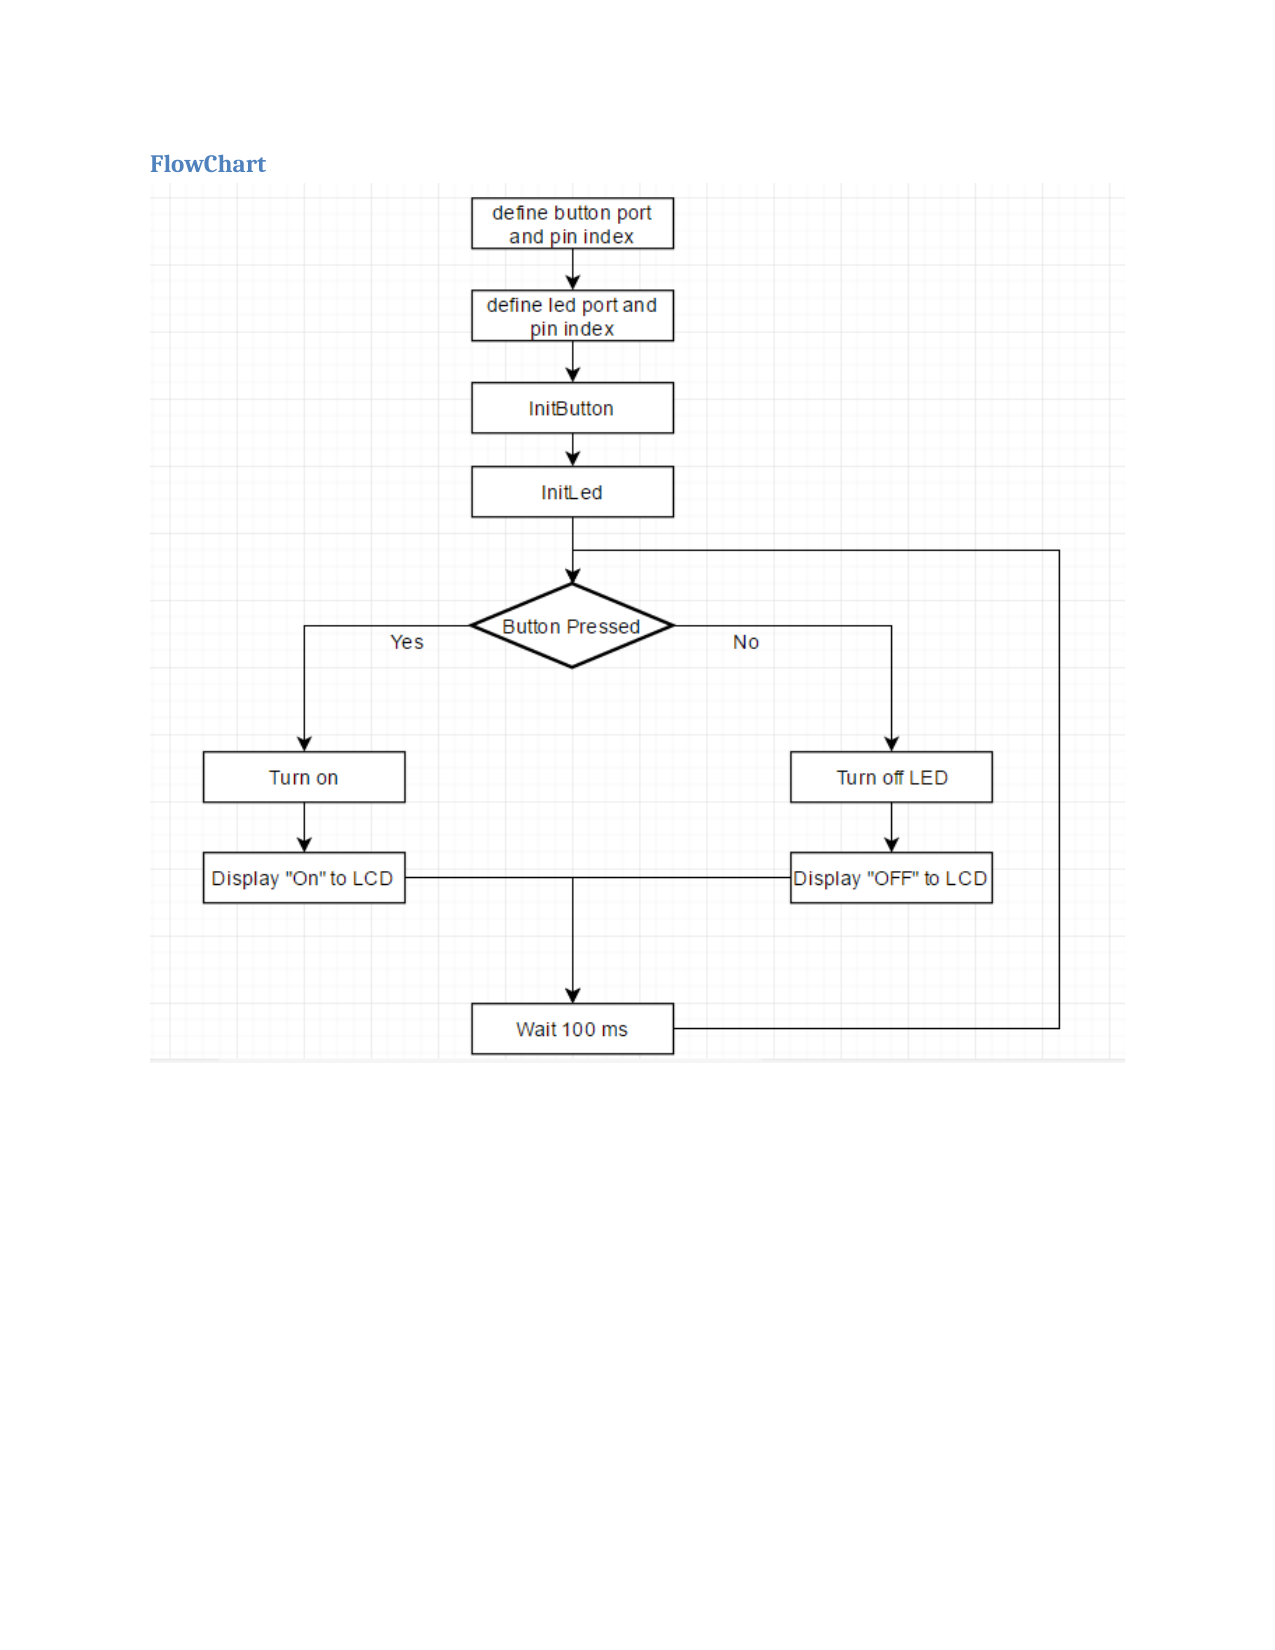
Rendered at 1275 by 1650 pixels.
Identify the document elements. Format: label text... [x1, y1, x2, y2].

picture [150, 183, 1125, 1063]
subtitle FlowChart [150, 150, 1125, 179]
